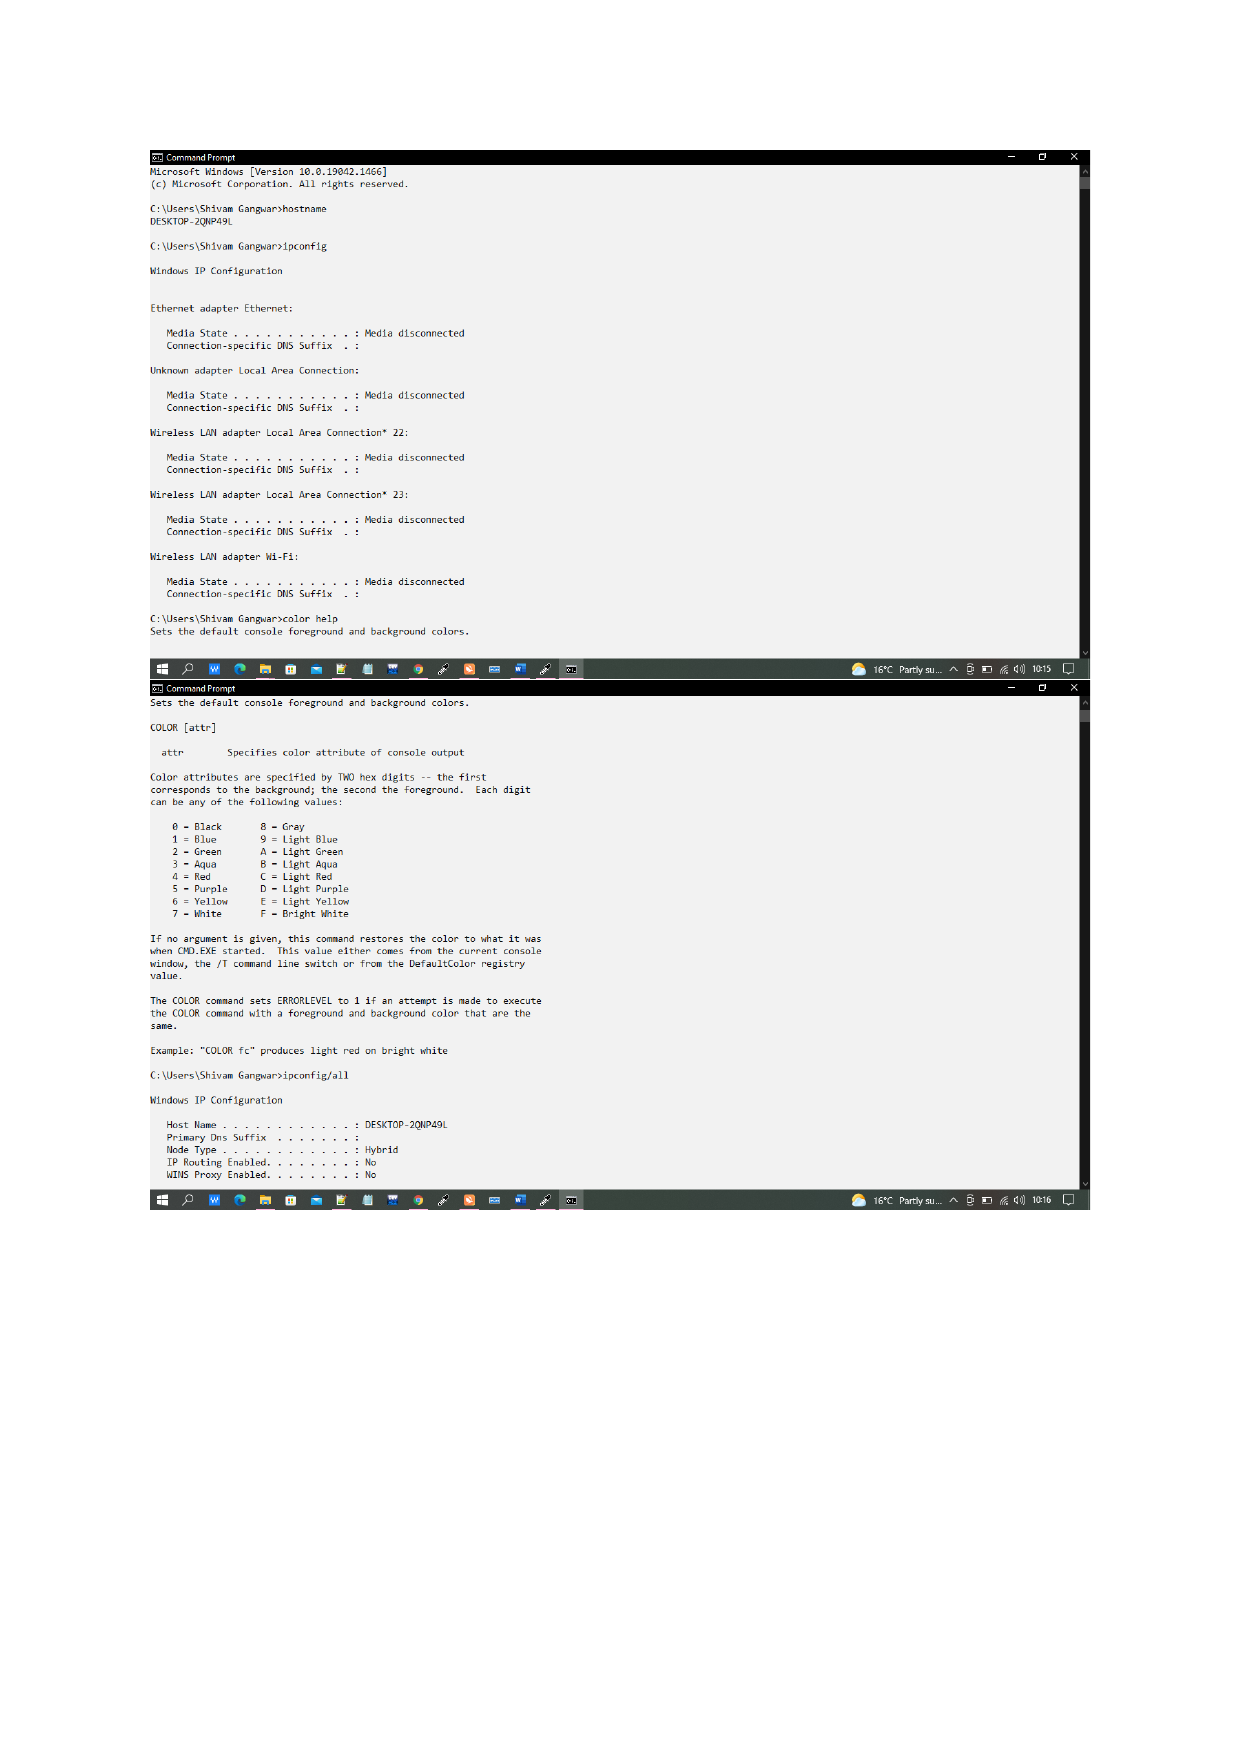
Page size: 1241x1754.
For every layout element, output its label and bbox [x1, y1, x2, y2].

picture [150, 150, 1091, 679]
picture [150, 680, 1091, 1210]
